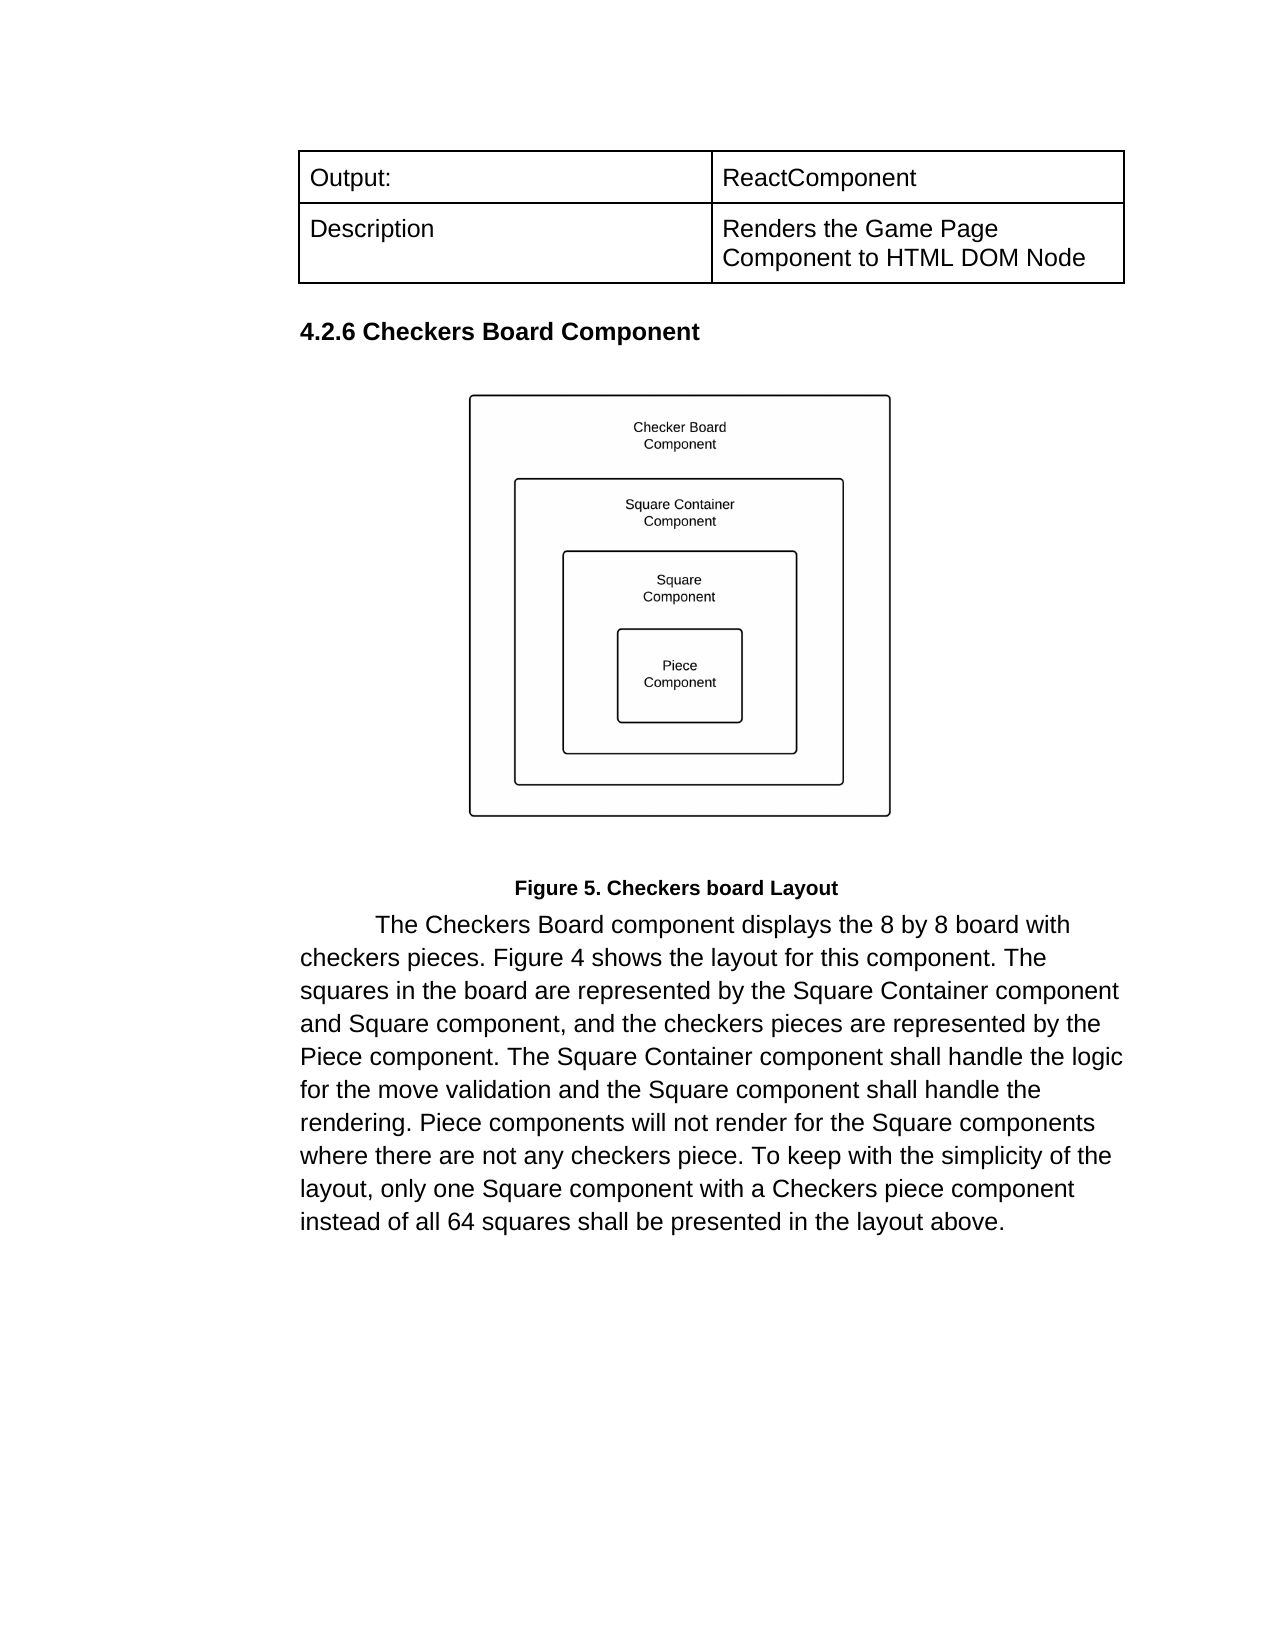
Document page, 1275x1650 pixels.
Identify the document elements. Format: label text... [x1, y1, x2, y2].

table_header [299, 383, 1124, 865]
text 4.2.6 Checkers Board Component [300, 317, 1050, 346]
table_cell Output: [300, 152, 711, 202]
table_cell Description [300, 204, 711, 282]
table_cell Renders the Game Page Component to HTML DOM Node [713, 204, 1123, 282]
table_cell Figure 5. Checkers board Layout [299, 865, 1124, 910]
text The Checkers Board component displays the 8 by 8 board with checkers pieces. Figure 4 shows the layout for this component. The squares in the board are represented by the Square Container component and Square component, and the checkers pieces are represented by the Piece component. The Square Container component shall handle the logic for the move validation and the Square component shall handle the rendering. Piece components will not render for the Square components where there are not any checkers piece. To keep with the simplicity of the layout, only one Square component with a Checkers piece component instead of all 64 squares shall be presented in the layout above. [300, 910, 1125, 1236]
picture [467, 393, 892, 818]
table_cell ReactComponent [713, 152, 1123, 202]
